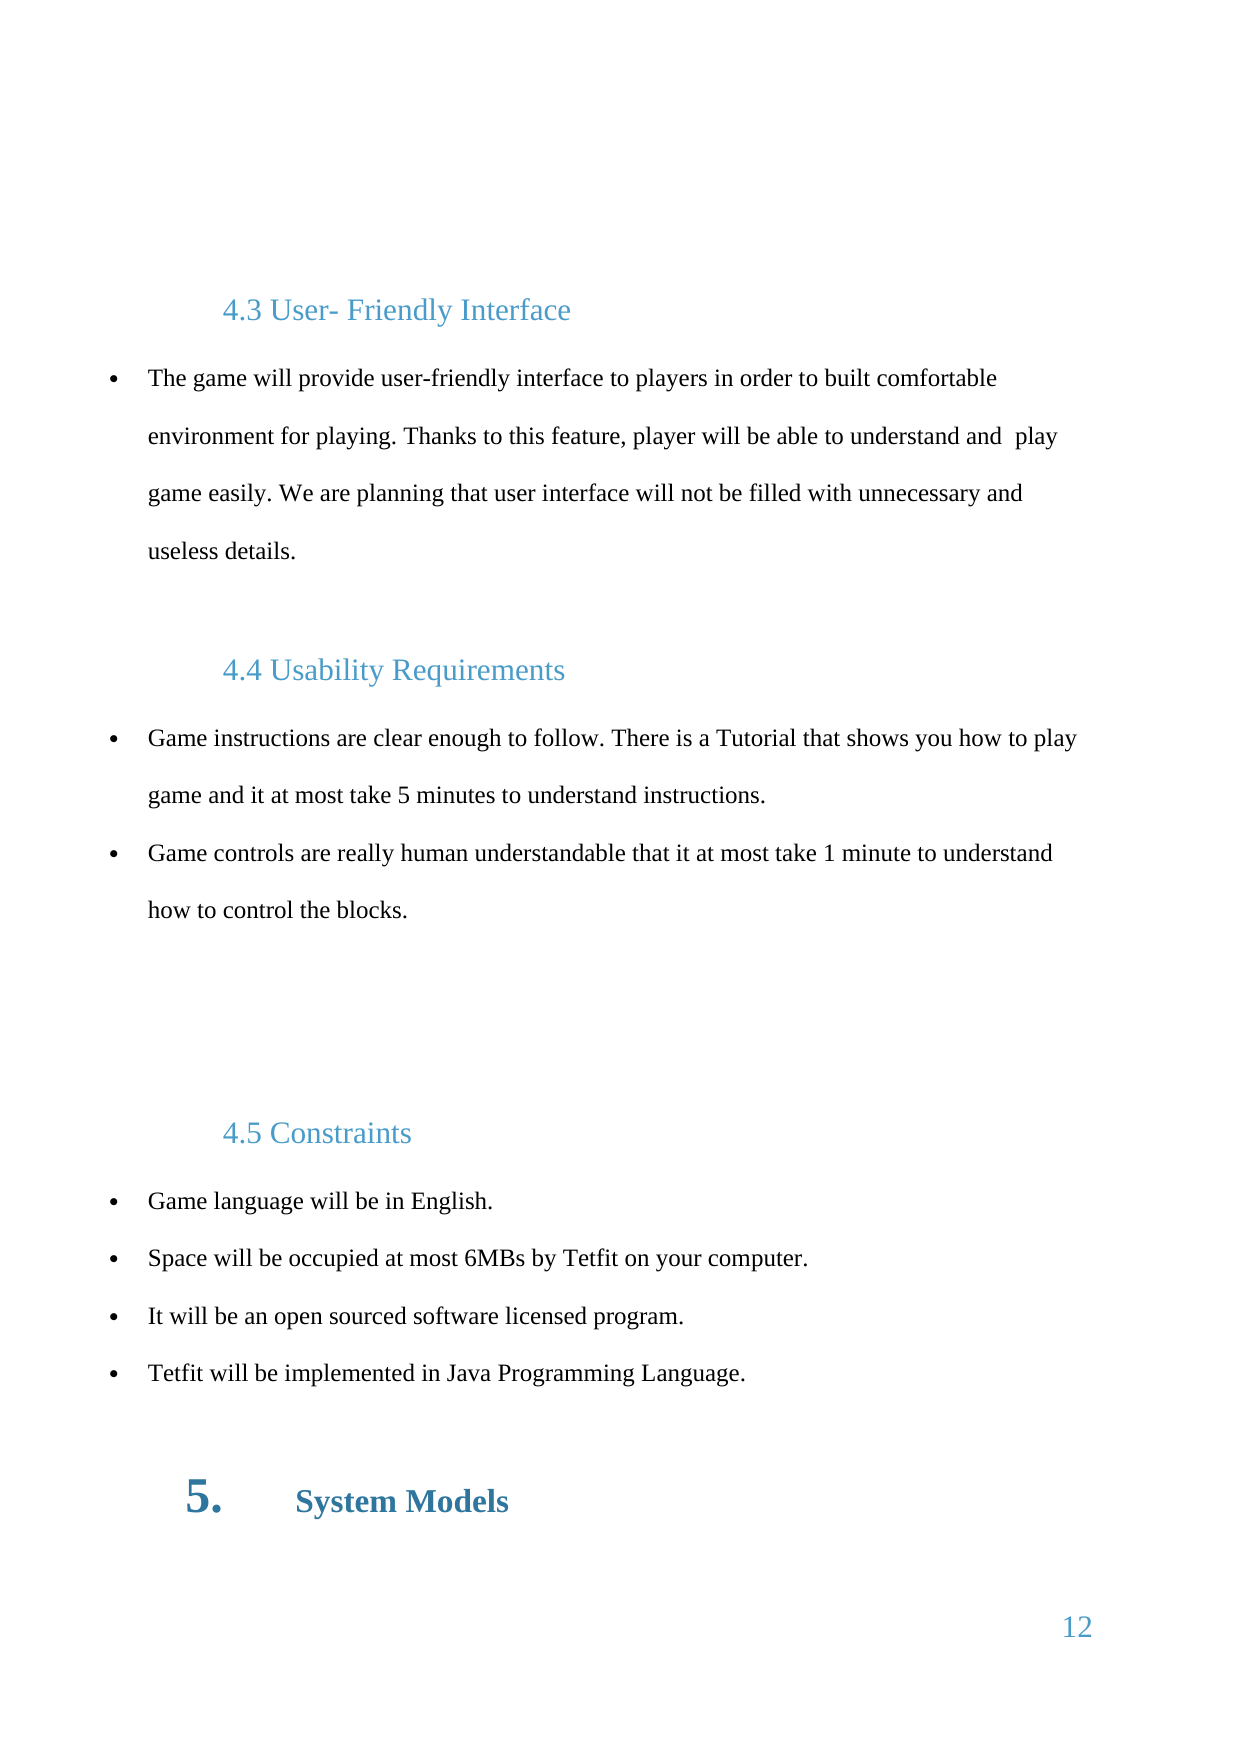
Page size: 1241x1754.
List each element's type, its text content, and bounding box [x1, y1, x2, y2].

list Tetfit will be implemented in Java Programming Language. [110, 1358, 1093, 1387]
list Game instructions are clear enough to follow. There is a Tutorial that shows you how to play game and it at most take 5 minutes to understand instructions. [110, 723, 1093, 809]
text 4.5 Constraints [148, 1114, 1093, 1150]
list The game will provide user-friendly interface to players in order to built comfortable environment for playing. Thanks to this feature, player will be able to understand and play game easily. We are planning that user interface will not be filled with unnecessary and useless details. [110, 363, 1093, 564]
text 4.4 Usability Requirements [148, 651, 1093, 687]
text 4.3 User- Friendly Interface [148, 291, 1093, 327]
list System Models [185, 1466, 1093, 1523]
list Game controls are really human understandable that it at most take 1 minute to understand how to control the blocks. [110, 838, 1093, 924]
list It will be an open sourced software licensed program. [110, 1301, 1093, 1330]
list Game language will be in English. [110, 1186, 1093, 1215]
list Space will be occupied at most 6MBs by Tetfit on your computer. [110, 1243, 1093, 1272]
